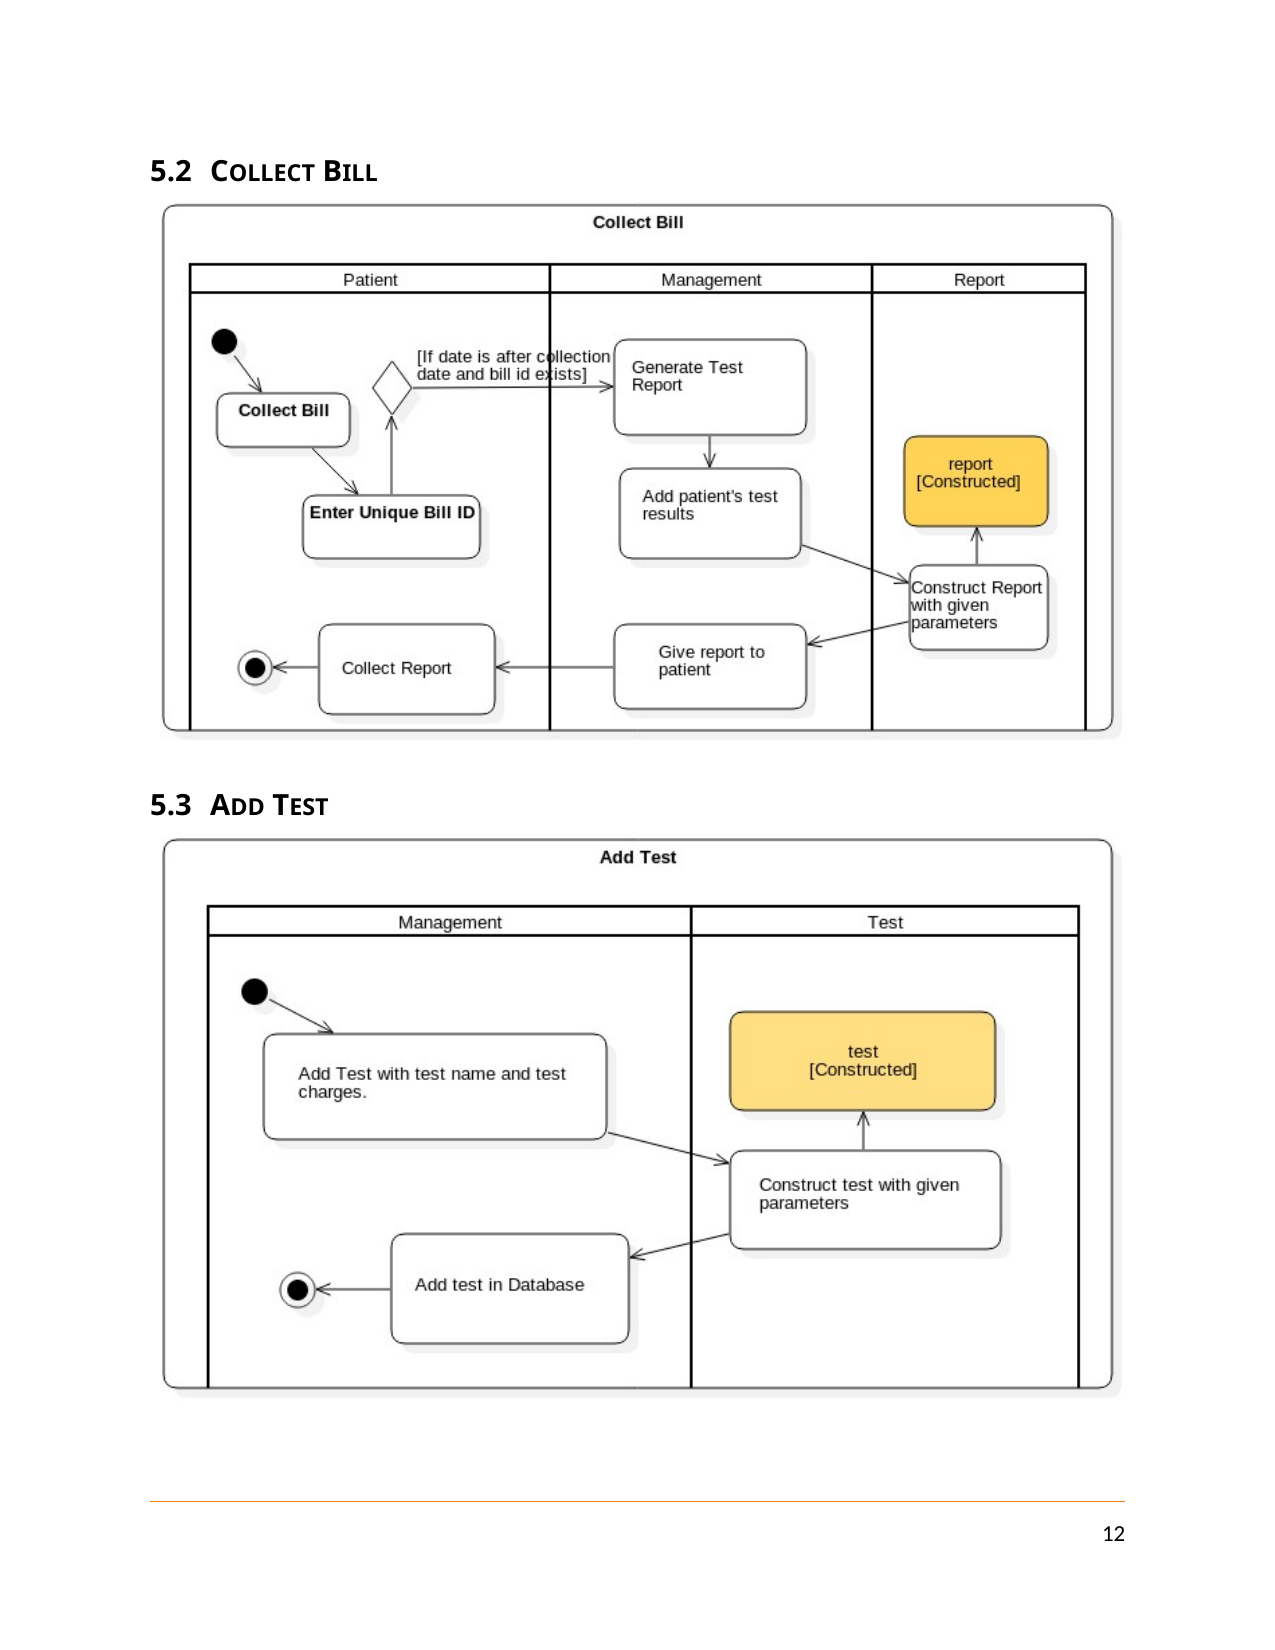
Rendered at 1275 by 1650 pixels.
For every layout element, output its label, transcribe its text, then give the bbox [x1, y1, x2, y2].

subtitle Add Test [150, 784, 1125, 823]
picture [150, 826, 1125, 1402]
subtitle Collect Bill [150, 150, 1125, 190]
picture [150, 192, 1125, 744]
